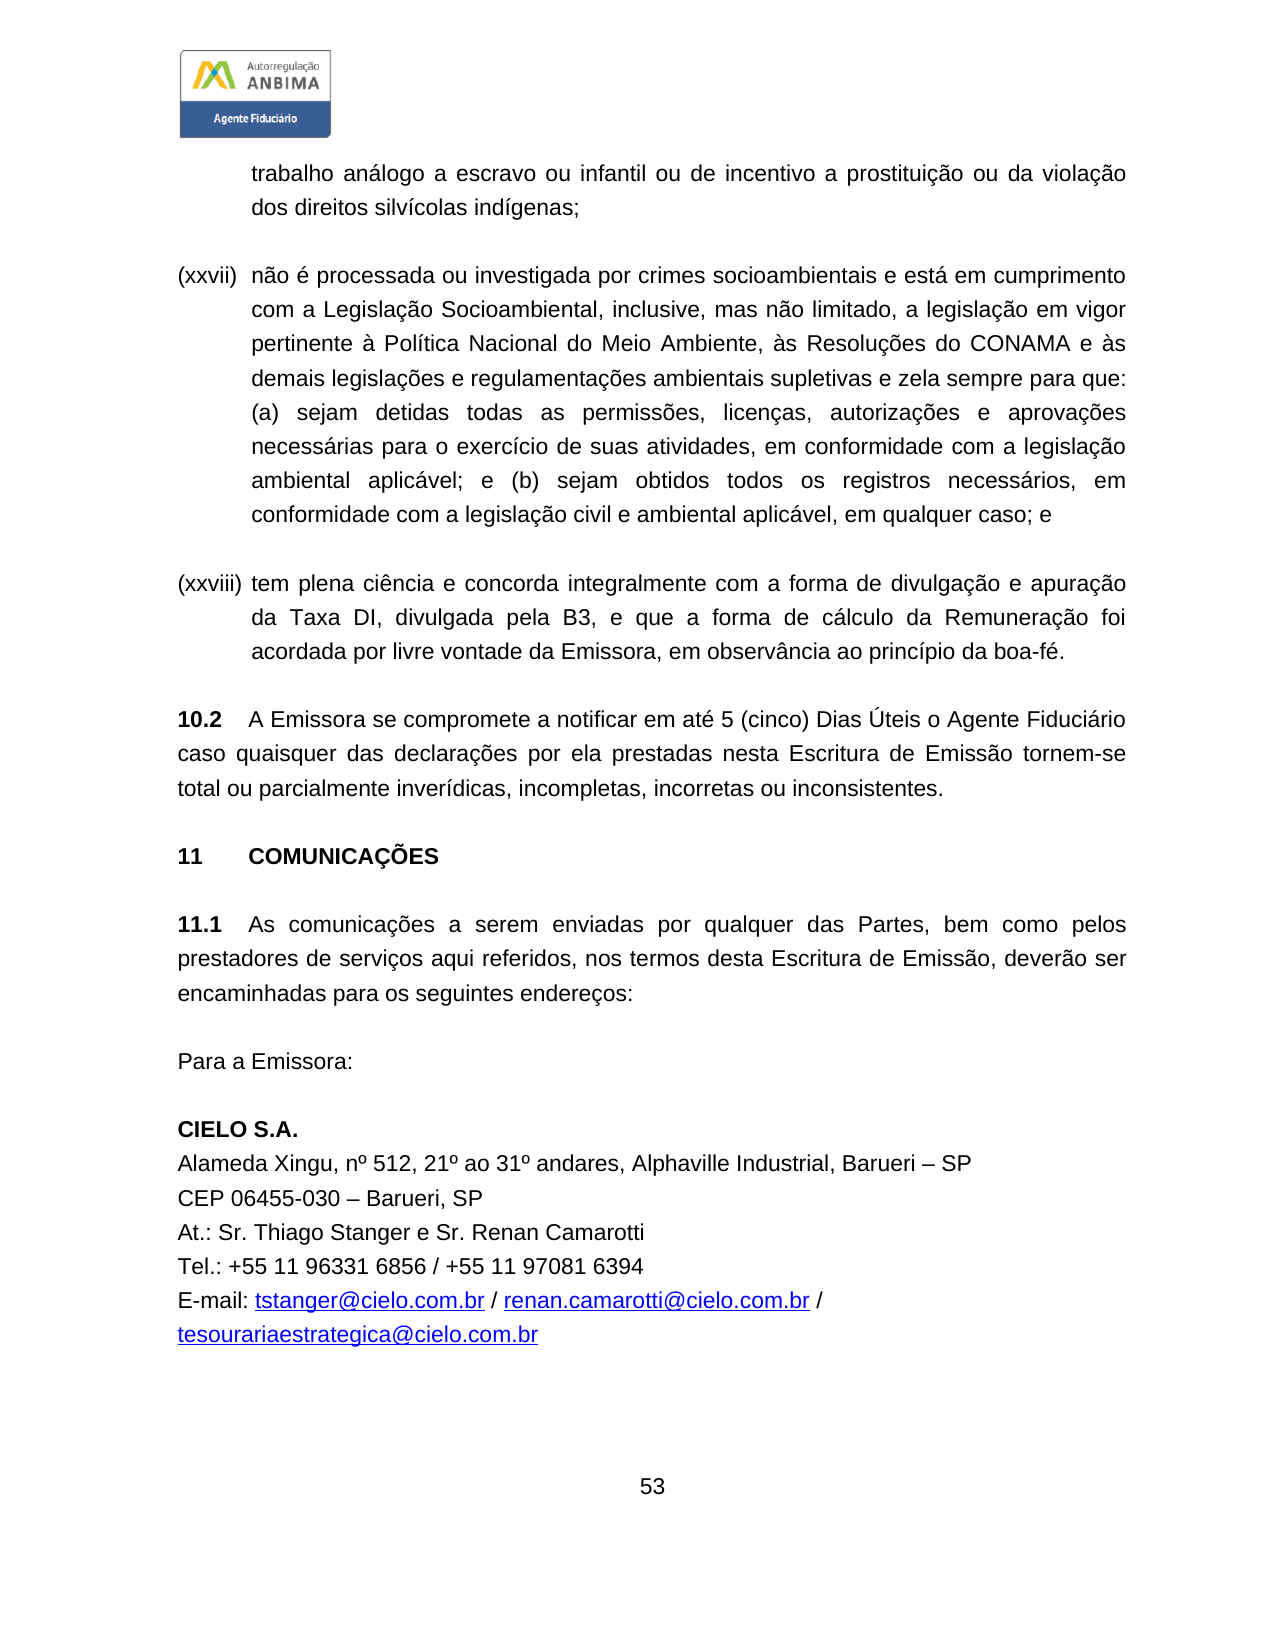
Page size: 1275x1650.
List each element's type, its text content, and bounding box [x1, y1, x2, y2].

text COMUNICAÇÕES [177, 843, 1127, 869]
text As comunicações a serem enviadas por qualquer das Partes, bem como pelos prestadores de serviços aqui referidos, nos termos desta Escritura de Emissão, deverão ser encaminhadas para os seguintes endereços: [177, 911, 1127, 1006]
text Cielo S.A. Alameda Xingu, nº 512, 21º ao 31º andares, Alphaville Industrial, Barueri – SP CEP 06455-030 – Barueri, SP At.: Sr. Thiago Stanger e Sr. Renan Camarotti Tel.: +55 11 96331 6856 / +55 11 97081 6394 E-mail: tstanger@cielo.com.br / renan.camarotti@cielo.com.br / tesourariaestrategica@cielo.com.br [177, 1116, 1127, 1347]
text não é processada ou investigada por crimes socioambientais e está em cumprimento com a Legislação Socioambiental, inclusive, mas não limitado, a legislação em vigor pertinente à Política Nacional do Meio Ambiente, às Resoluções do CONAMA e às demais legislações e regulamentações ambientais supletivas e zela sempre para que: (a) sejam detidas todas as permissões, licenças, autorizações e aprovações necessárias para o exercício de suas atividades, em conformidade com a legislação ambiental aplicável; e (b) sejam obtidos todos os registros necessários, em conformidade com a legislação civil e ambiental aplicável, em qualquer caso; e [177, 262, 1127, 527]
text A Emissora se compromete a notificar em até 5 (cinco) Dias Úteis o Agente Fiduciário caso quaisquer das declarações por ela prestadas nesta Escritura de Emissão tornem-se total ou parcialmente inverídicas, incompletas, incorretas ou inconsistentes. [177, 706, 1127, 801]
list Para a Emissora: [177, 1048, 1127, 1074]
text tem plena ciência e concorda integralmente com a forma de divulgação e apuração da Taxa DI, divulgada pela B3, e que a forma de cálculo da Remuneração foi acordada por livre vontade da Emissora, em observância ao princípio da boa-fé. [177, 569, 1127, 664]
picture [177, 48, 334, 141]
